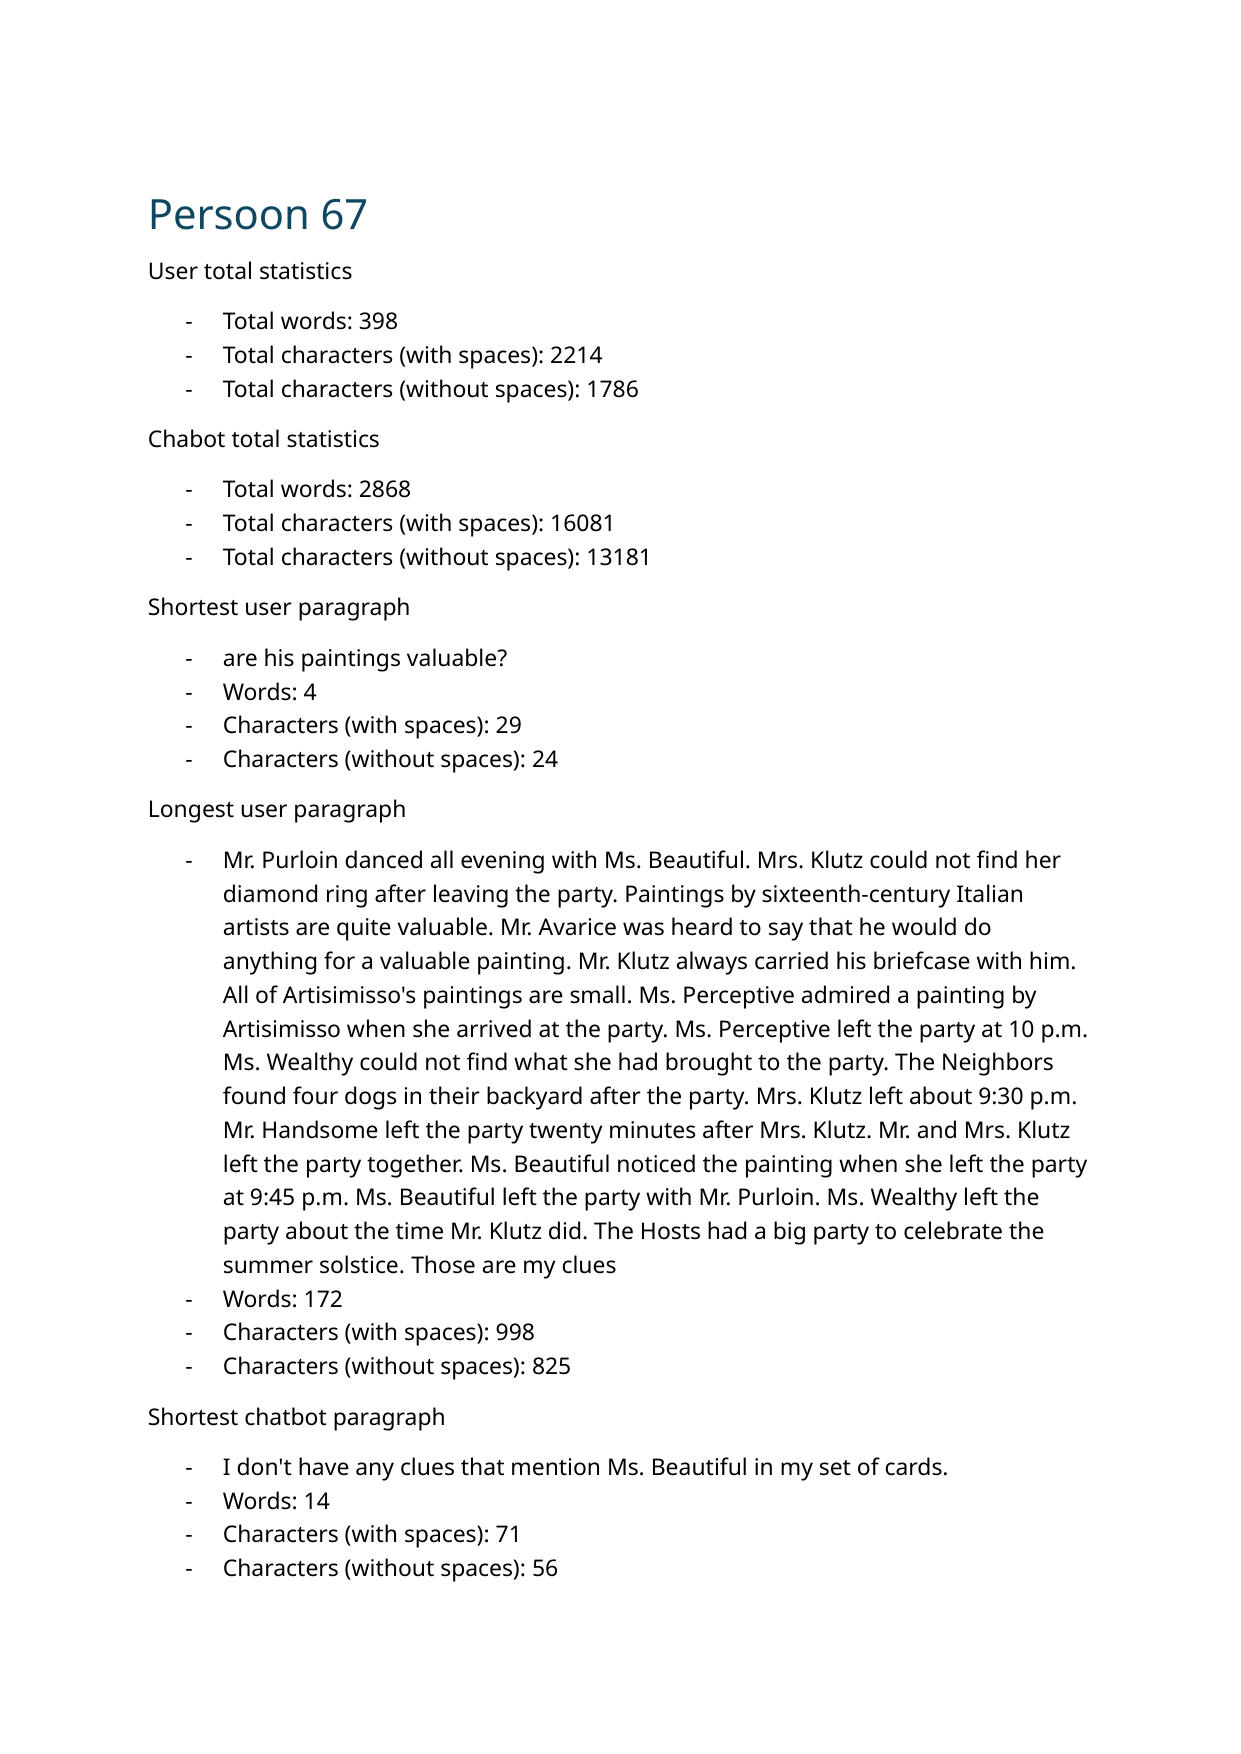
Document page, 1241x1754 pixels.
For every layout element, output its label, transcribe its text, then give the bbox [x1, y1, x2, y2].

list Total characters (without spaces): 1786 [185, 373, 1093, 404]
list I don't have any clues that mention Ms. Beautiful in my set of cards. [185, 1451, 1093, 1482]
list Characters (without spaces): 24 [185, 743, 1093, 774]
list Characters (with spaces): 998 [185, 1316, 1093, 1348]
text Longest user paragraph [148, 793, 1093, 825]
list Total characters (with spaces): 2214 [185, 339, 1093, 370]
text User total statistics [148, 255, 1093, 286]
list Words: 14 [185, 1485, 1093, 1516]
text Chabot total statistics [148, 423, 1093, 454]
list Characters (without spaces): 56 [185, 1552, 1093, 1583]
list Total words: 398 [185, 305, 1093, 336]
text Shortest user paragraph [148, 591, 1093, 623]
list Characters (without spaces): 825 [185, 1350, 1093, 1381]
list Words: 4 [185, 676, 1093, 707]
list Total characters (without spaces): 13181 [185, 541, 1093, 572]
list are his paintings valuable? [185, 642, 1093, 673]
list Characters (with spaces): 29 [185, 709, 1093, 741]
subtitle Persoon 67 [148, 185, 1093, 242]
text Shortest chatbot paragraph [148, 1401, 1093, 1432]
list Characters (with spaces): 71 [185, 1518, 1093, 1550]
list Words: 172 [185, 1283, 1093, 1314]
list Total words: 2868 [185, 473, 1093, 505]
list Mr. Purloin danced all evening with Ms. Beautiful. Mrs. Klutz could not find her diamond ring after leaving the party. Paintings by sixteenth-century Italian artists are quite valuable. Mr. Avarice was heard to say that he would do anything for a valuable painting. Mr. Klutz always carried his briefcase with him. All of Artisimisso's paintings are small. Ms. Perceptive admired a painting by Artisimisso when she arrived at the party. Ms. Perceptive left the party at 10 p.m. Ms. Wealthy could not find what she had brought to the party. The Neighbors found four dogs in their backyard after the party. Mrs. Klutz left about 9:30 p.m. Mr. Handsome left the party twenty minutes after Mrs. Klutz. Mr. and Mrs. Klutz left the party together. Ms. Beautiful noticed the painting when she left the party at 9:45 p.m. Ms. Beautiful left the party with Mr. Purloin. Ms. Wealthy left the party about the time Mr. Klutz did. The Hosts had a big party to celebrate the summer solstice. Those are my clues [185, 844, 1093, 1280]
list Total characters (with spaces): 16081 [185, 507, 1093, 538]
